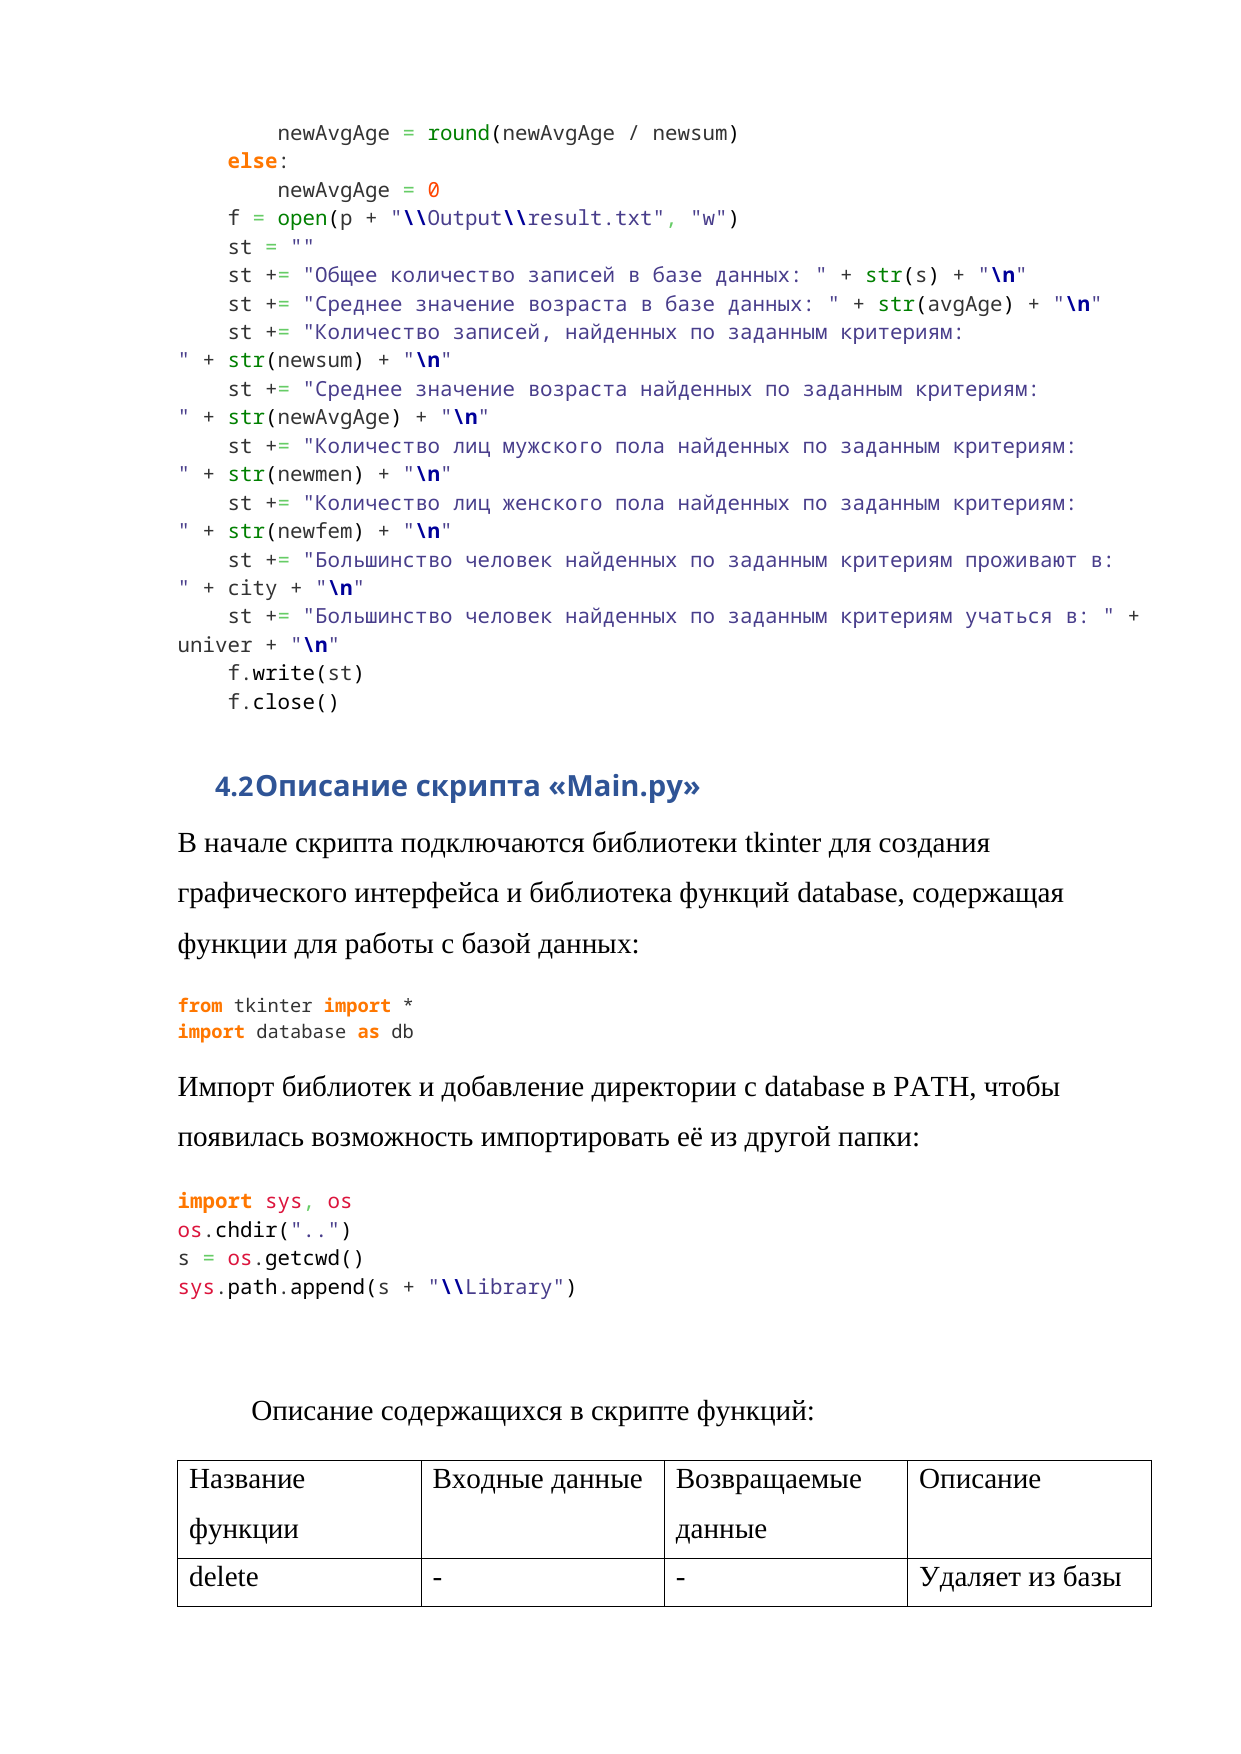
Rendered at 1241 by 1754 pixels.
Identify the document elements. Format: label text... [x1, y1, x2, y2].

text st += "Количество записей, найденных по заданным критериям: " + str(newsum) + "\n" [177, 317, 1152, 374]
table_header Возвращаемые данные [665, 1461, 907, 1558]
text st += "Количество лиц женского пола найденных по заданным критериям: " + str(newfem) + "\n" [177, 488, 1152, 545]
table_header Входные данные [422, 1461, 664, 1558]
text import sys, os [177, 1187, 1152, 1215]
list Описание скрипта «Main.py» [215, 766, 1152, 805]
table_header Описание [908, 1461, 1151, 1558]
text st += "Большинство человек найденных по заданным критериям учаться в: " + univer + "\n" [177, 602, 1152, 658]
list Описание содержащихся в скрипте функций: [177, 1393, 1152, 1426]
text f = open(p + "\\Output\\result.txt", "w") [177, 203, 1152, 232]
text from tkinter import * [177, 993, 1152, 1018]
text st += "Общее количество записей в базе данных: " + str(s) + "\n" [177, 260, 1152, 289]
text st += "Большинство человек найденных по заданным критериям проживают в: " + city + "\n" [177, 545, 1152, 602]
text sys.path.append(s + "\\Library") [177, 1272, 1152, 1300]
text os.chdir("..") [177, 1215, 1152, 1243]
text st = "" [177, 232, 1152, 260]
text import database as db [177, 1018, 1152, 1044]
table_cell - [665, 1559, 907, 1606]
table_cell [908, 1559, 1151, 1606]
text newAvgAge = round(newAvgAge / newsum) [177, 118, 1152, 147]
table_header Название функции [178, 1461, 421, 1558]
text st += "Среднее значение возраста найденных по заданным критериям: " + str(newAvgAge) + "\n" [177, 374, 1152, 431]
text s = os.getcwd() [177, 1243, 1152, 1272]
table_cell delete [178, 1559, 421, 1606]
text st += "Количество лиц мужского пола найденных по заданным критериям: " + str(newmen) + "\n" [177, 431, 1152, 488]
text Импорт библиотек и добавление директории с database в PATH, чтобы появилась возможность импортировать её из другой папки: [177, 1069, 1152, 1153]
text В начале скрипта подключаются библиотеки tkinter для создания графического интерфейса и библиотека функций database, содержащая функции для работы с базой данных: [177, 825, 1152, 959]
text f.write(st) [177, 658, 1152, 687]
table_cell - [422, 1559, 664, 1606]
text st += "Среднее значение возраста в базе данных: " + str(avgAge) + "\n" [177, 289, 1152, 317]
text newAvgAge = 0 [177, 175, 1152, 203]
text else: [177, 147, 1152, 175]
text f.close() [177, 687, 1152, 715]
